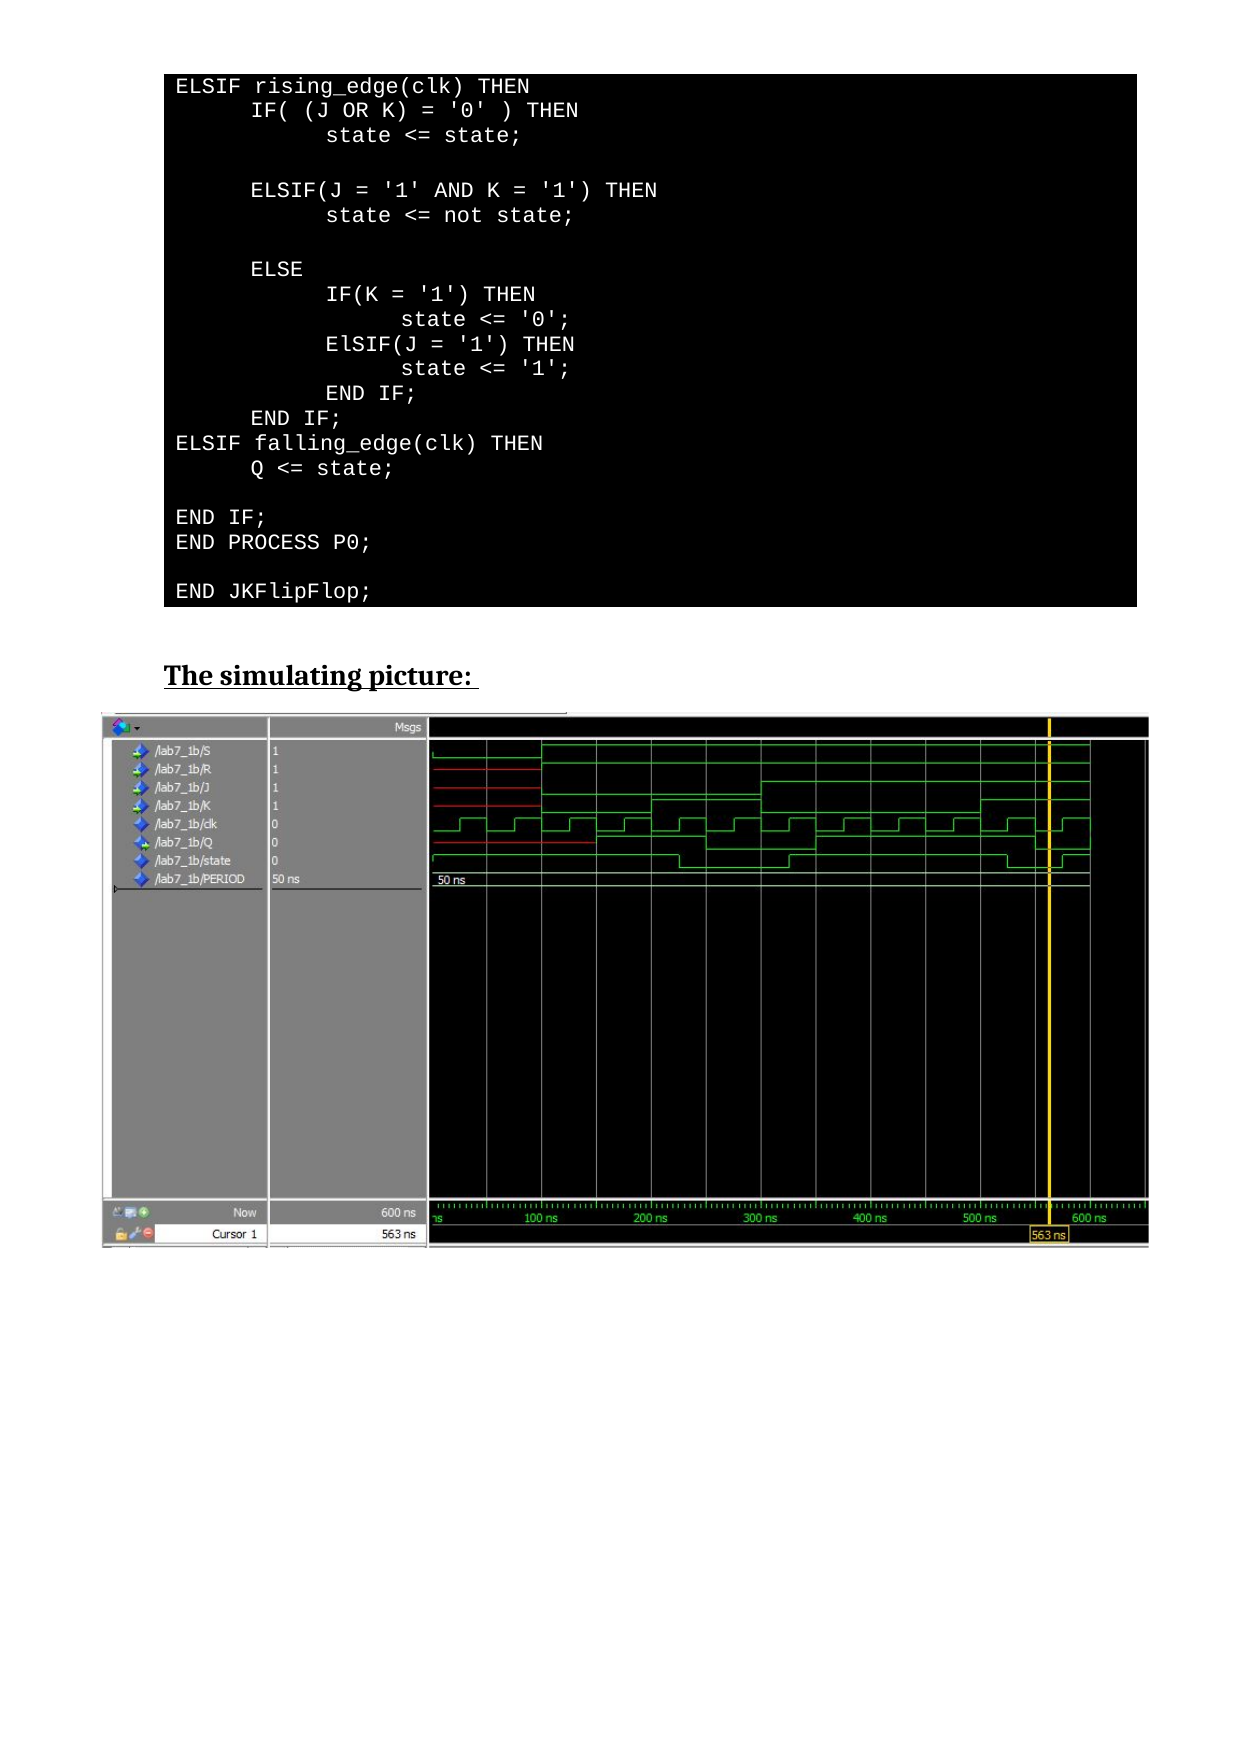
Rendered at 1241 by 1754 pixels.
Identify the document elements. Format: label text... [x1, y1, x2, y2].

picture [100, 712, 1149, 1248]
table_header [165, 75, 1136, 606]
text The simulating picture: [164, 659, 1137, 693]
